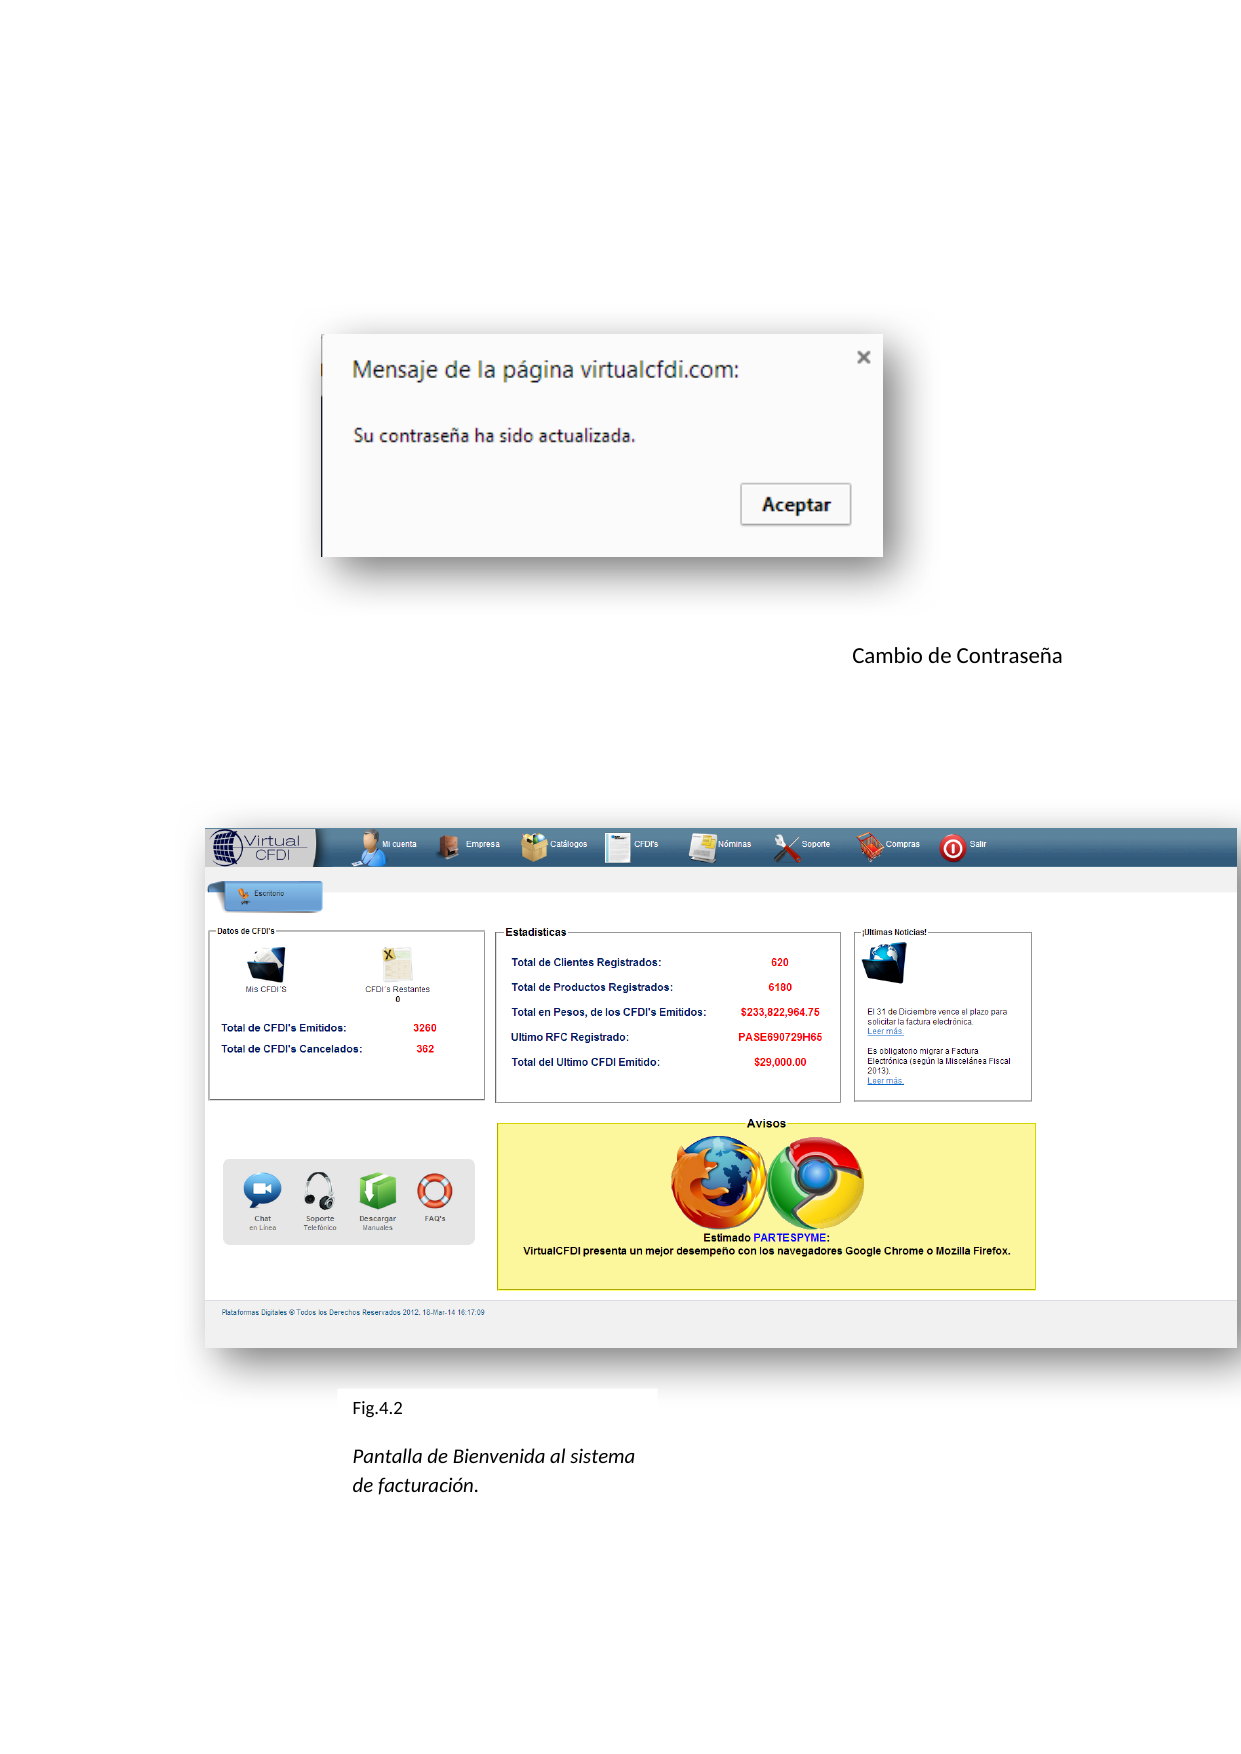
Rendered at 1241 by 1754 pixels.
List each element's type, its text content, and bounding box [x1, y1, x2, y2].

text Cambio de Contraseña [177, 641, 1063, 669]
picture [321, 334, 883, 557]
picture [205, 828, 1237, 1348]
